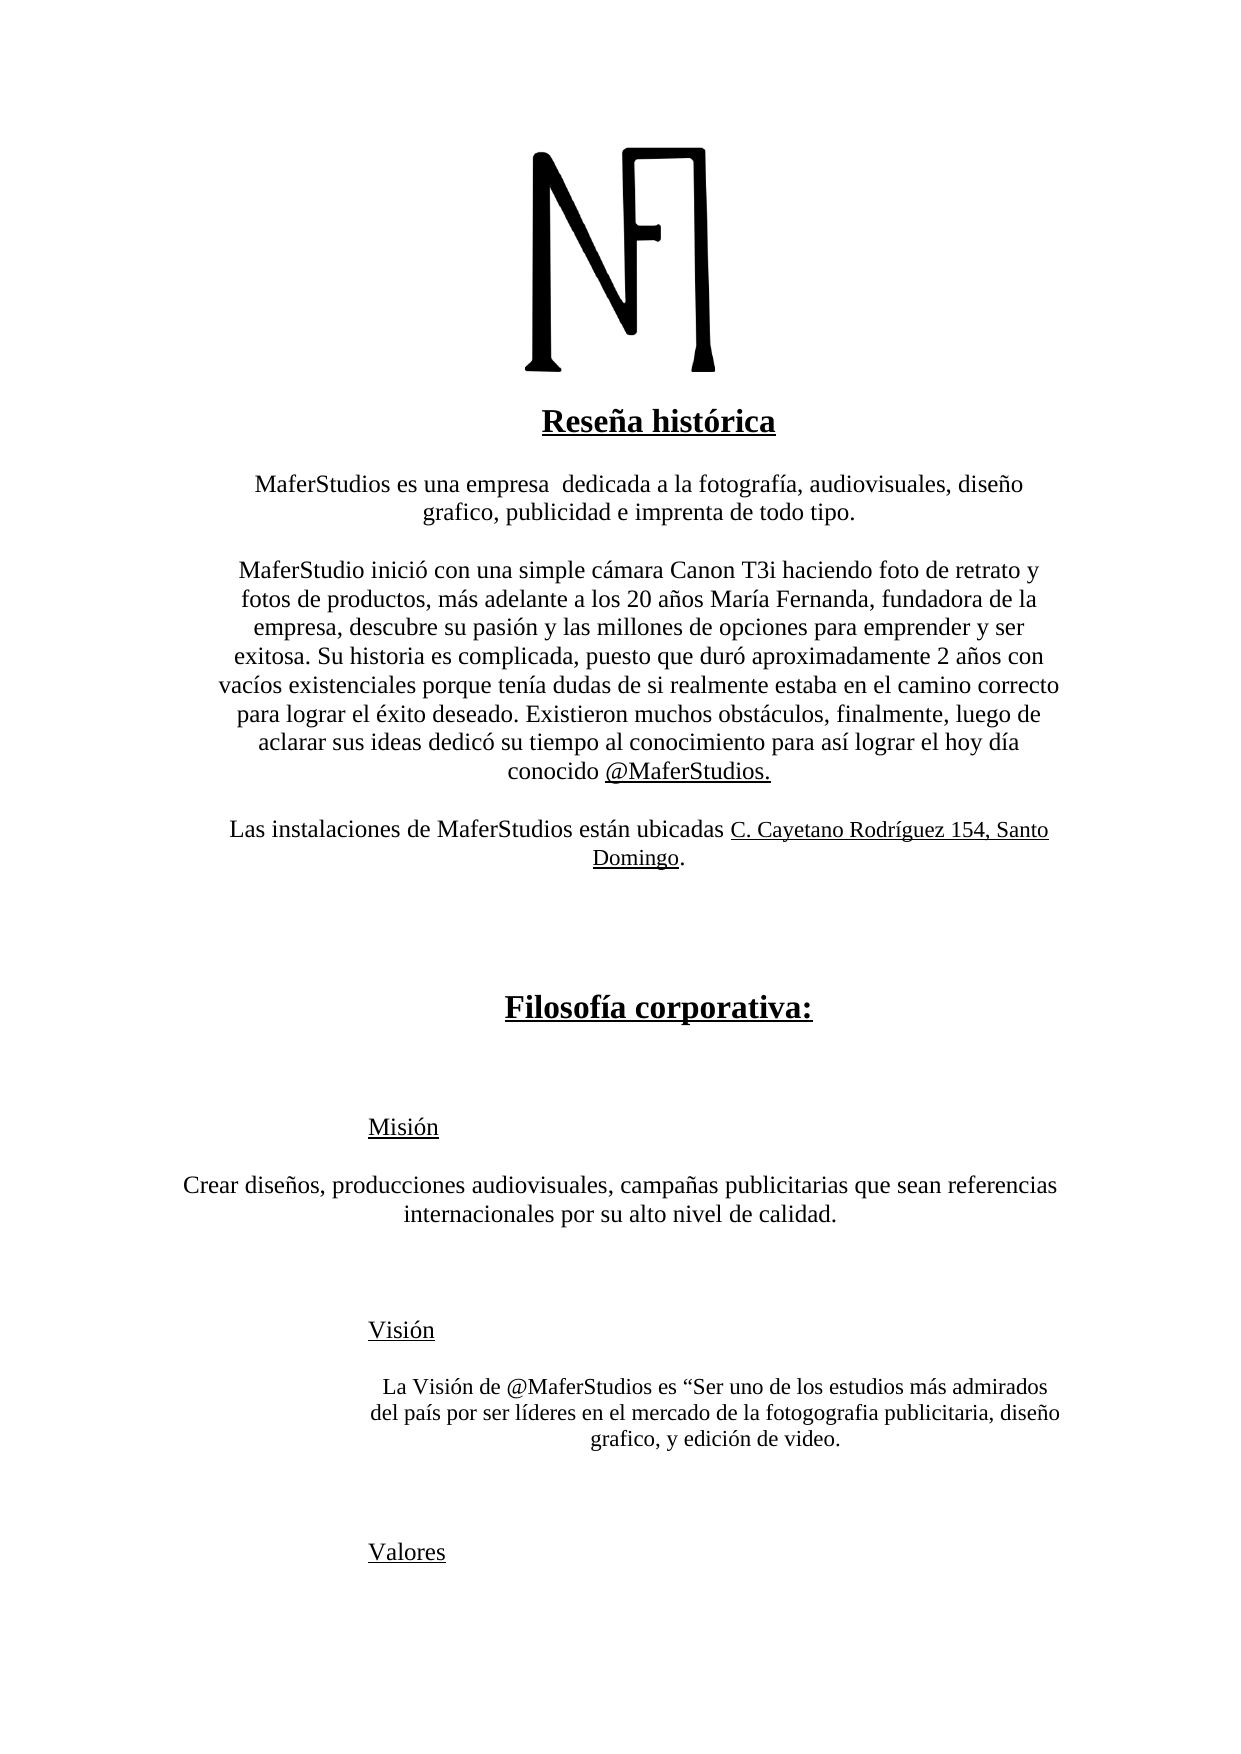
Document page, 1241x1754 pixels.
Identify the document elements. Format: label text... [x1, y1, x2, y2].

text Crear diseños, producciones audiovisuales, campañas publicitarias que sean referencias internacionales por su alto nivel de calidad. [177, 1170, 1063, 1228]
text MaferStudio inició con una simple cámara Canon T3i haciendo foto de retrato y fotos de productos, más adelante a los 20 años María Fernanda, fundadora de la empresa, descubre su pasión y las millones de opciones para emprender y ser exitosa. Su historia es complicada, puesto que duró aproximadamente 2 años con vacíos existenciales porque tenía dudas de si realmente estaba en el camino correcto para lograr el éxito deseado. Existieron muchos obstáculos, finalmente, luego de aclarar sus ideas dedicó su tiempo al conocimiento para así lograr el hoy día conocido @MaferStudios. [215, 555, 1063, 785]
text Filosofía corporativa: [254, 987, 1063, 1025]
text Las instalaciones de MaferStudios están ubicadas C. Cayetano Rodríguez 154, Santo Domingo. [215, 814, 1063, 871]
text MaferStudios es una empresa dedicada a la fotografía, audiovisuales, diseño grafico, publicidad e imprenta de todo tipo. [215, 469, 1063, 526]
text Reseña histórica [254, 401, 1063, 439]
text Visión [368, 1315, 1063, 1344]
text Valores [368, 1537, 1063, 1565]
text Misión [368, 1112, 1063, 1141]
picture [525, 147, 716, 372]
text La Visión de @MaferStudios es “Ser uno de los estudios más admirados del país por ser líderes en el mercado de la fotogografia publicitaria, diseño grafico, y edición de video. [368, 1373, 1063, 1452]
